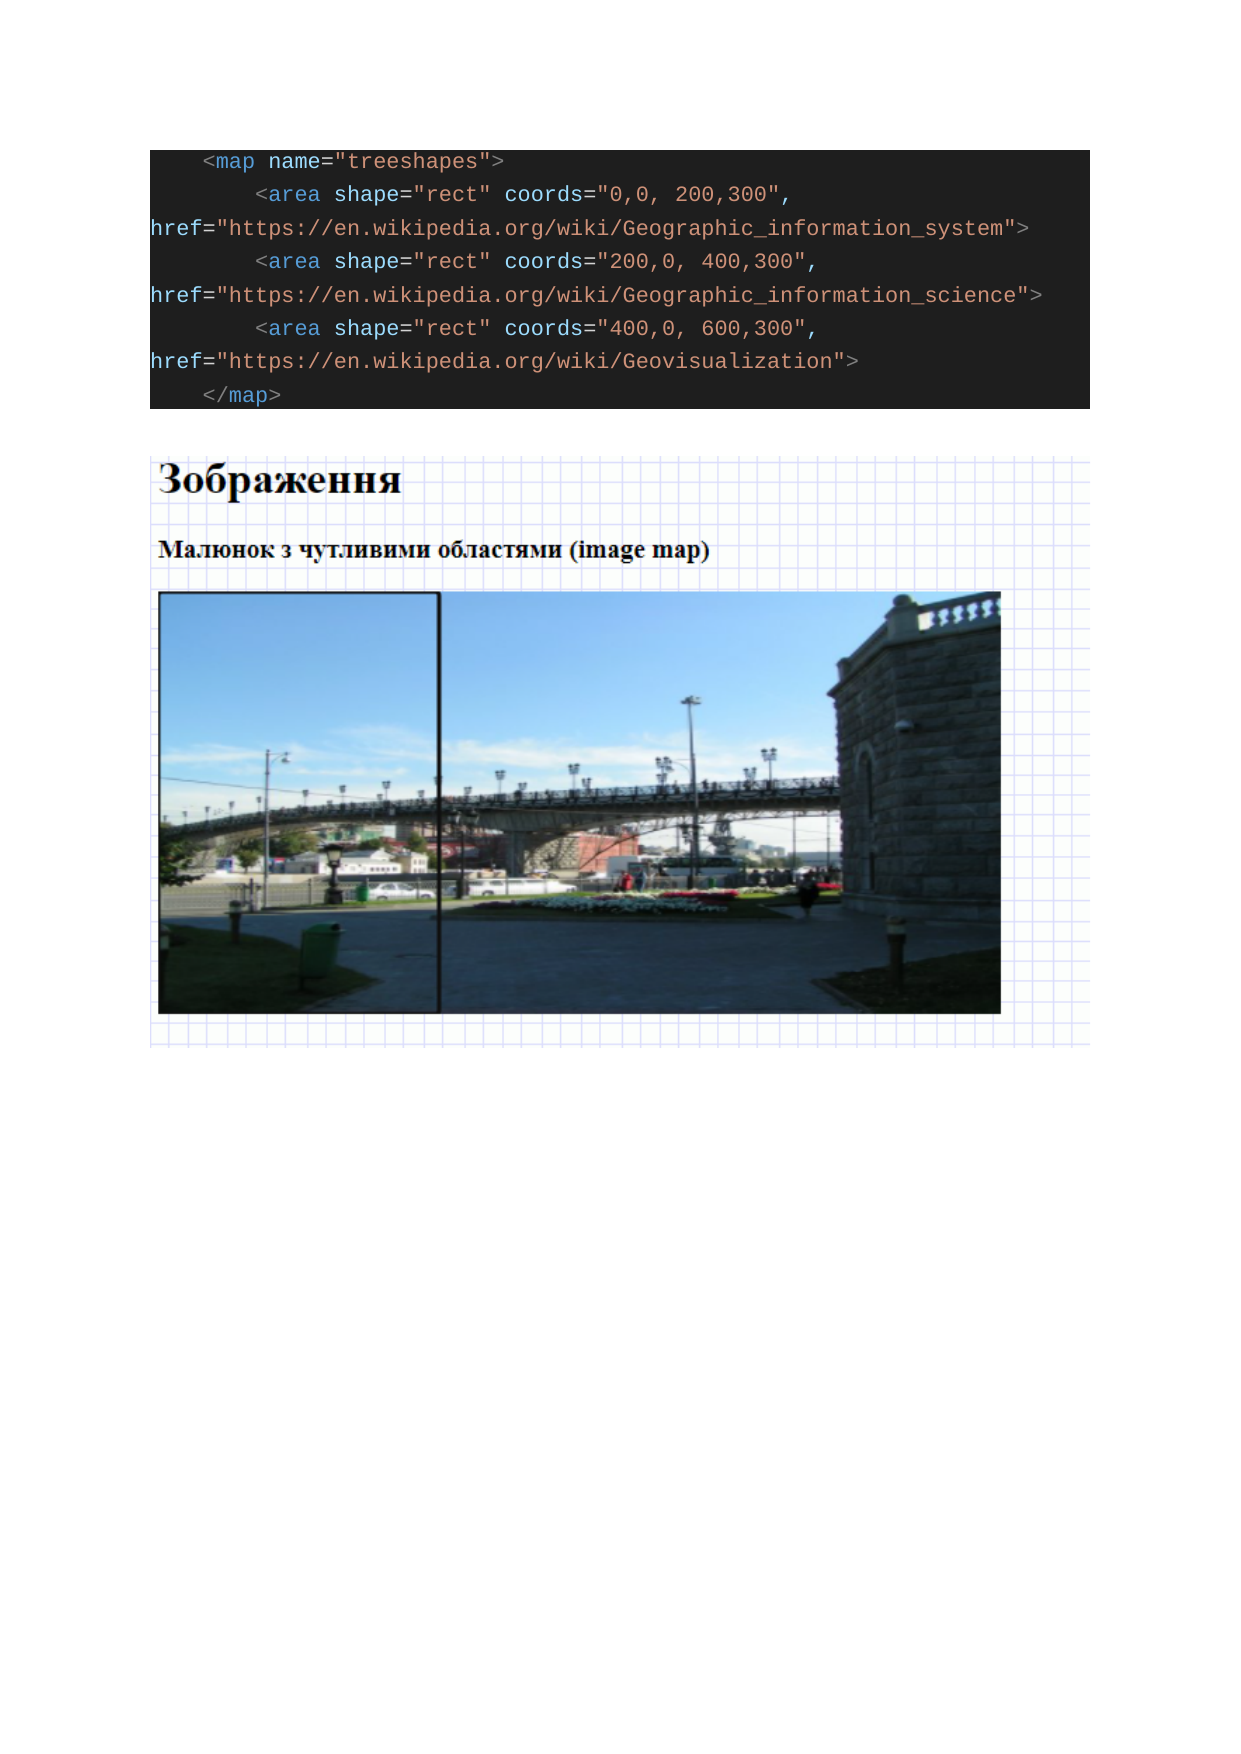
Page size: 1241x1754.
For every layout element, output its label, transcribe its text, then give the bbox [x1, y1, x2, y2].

text <area shape="rect" coords="0,0, 200,300", href="https://en.wikipedia.org/wiki/Geographic_information_system"> [150, 183, 1090, 242]
text </map> [150, 384, 1090, 409]
text <area shape="rect" coords="400,0, 600,300", href="https://en.wikipedia.org/wiki/Geovisualization"> [150, 317, 1090, 375]
text <area shape="rect" coords="200,0, 400,300", href="https://en.wikipedia.org/wiki/Geographic_information_science"> [150, 250, 1090, 308]
picture [150, 456, 1091, 1048]
text <map name="treeshapes"> [150, 150, 1090, 175]
